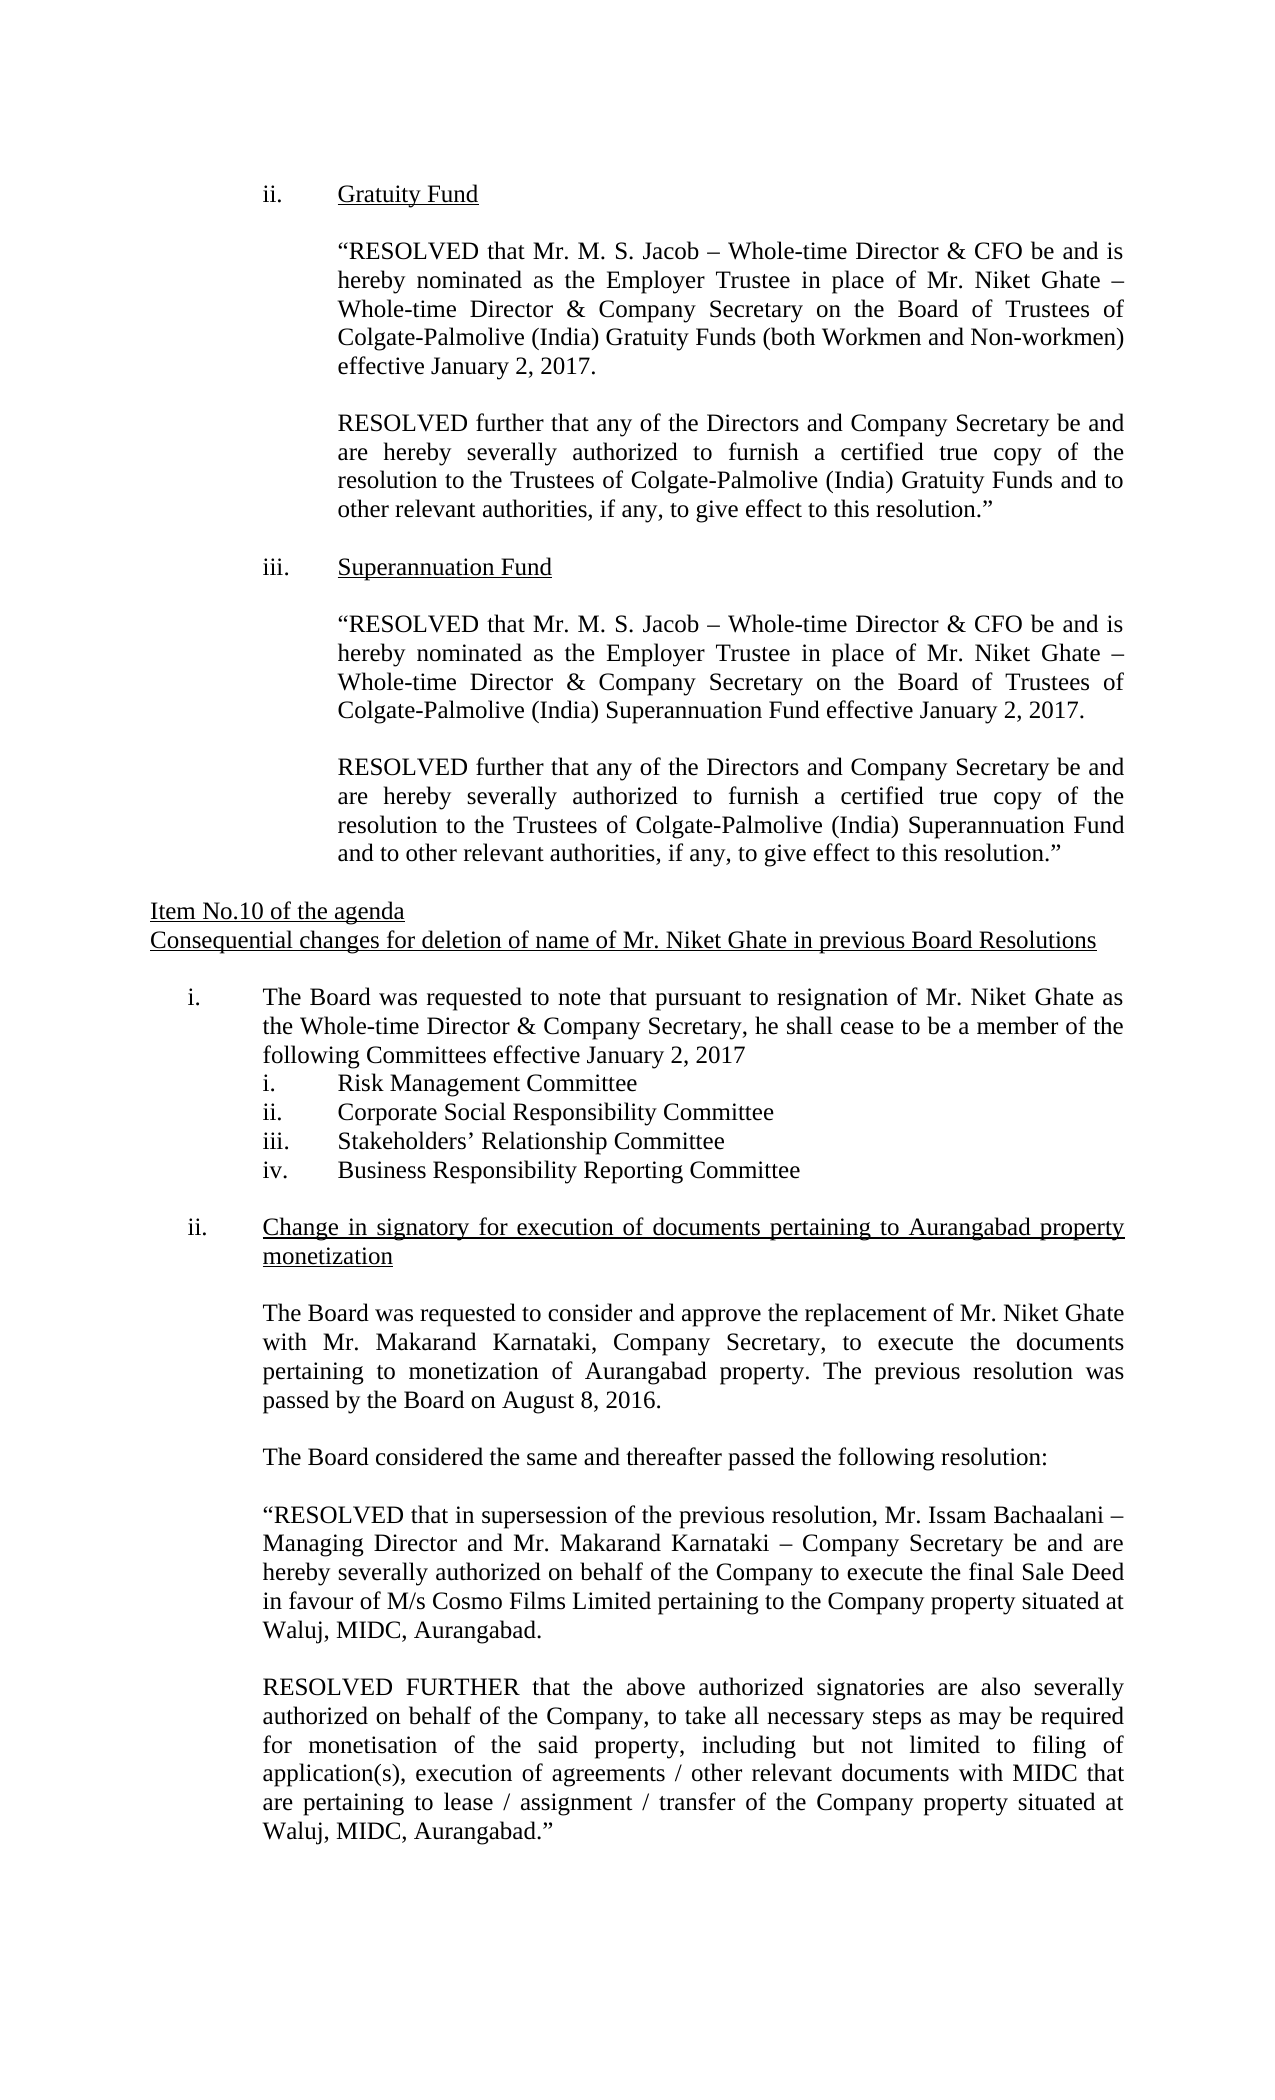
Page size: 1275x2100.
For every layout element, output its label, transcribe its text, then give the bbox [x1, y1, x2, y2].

list The Board was requested to note that pursuant to resignation of Mr. Niket Ghate as the Whole-time Director & Company Secretary, he shall cease to be a member of the following Committees effective January 2, 2017 [187, 982, 1125, 1068]
text Item No.10 of the agenda [150, 896, 1125, 925]
text Consequential changes for deletion of name of Mr. Niket Ghate in previous Board Resolutions [150, 925, 1125, 953]
text The Board considered the same and thereafter passed the following resolution: [262, 1442, 1125, 1471]
list Change in signatory for execution of documents pertaining to Aurangabad property monetization [187, 1212, 1125, 1270]
text The Board was requested to consider and approve the replacement of Mr. Niket Ghate with Mr. Makarand Karnataki, Company Secretary, to execute the documents pertaining to monetization of Aurangabad property. The previous resolution was passed by the Board on August 8, 2016. [262, 1298, 1125, 1413]
list Corporate Social Responsibility Committee [262, 1097, 1125, 1126]
list Gratuity Fund [262, 179, 1125, 207]
list Business Responsibility Reporting Committee [262, 1155, 1125, 1183]
text RESOLVED further that any of the Directors and Company Secretary be and are hereby severally authorized to furnish a certified true copy of the resolution to the Trustees of Colgate-Palmolive (India) Superannuation Fund and to other relevant authorities, if any, to give effect to this resolution.” [337, 752, 1125, 867]
text “RESOLVED that Mr. M. S. Jacob – Whole-time Director & CFO be and is hereby nominated as the Employer Trustee in place of Mr. Niket Ghate – Whole-time Director & Company Secretary on the Board of Trustees of Colgate-Palmolive (India) Gratuity Funds (both Workmen and Non-workmen) effective January 2, 2017. [337, 236, 1125, 380]
text “RESOLVED that Mr. M. S. Jacob – Whole-time Director & CFO be and is hereby nominated as the Employer Trustee in place of Mr. Niket Ghate – Whole-time Director & Company Secretary on the Board of Trustees of Colgate-Palmolive (India) Superannuation Fund effective January 2, 2017. [337, 609, 1125, 724]
list Risk Management Committee [262, 1068, 1125, 1097]
list Superannuation Fund [262, 552, 1125, 581]
list Stakeholders’ Relationship Committee [262, 1126, 1125, 1155]
text RESOLVED FURTHER that the above authorized signatories are also severally authorized on behalf of the Company, to take all necessary steps as may be required for monetisation of the said property, including but not limited to filing of application(s), execution of agreements / other relevant documents with MIDC that are pertaining to lease / assignment / transfer of the Company property situated at Waluj, MIDC, Aurangabad.” [262, 1672, 1125, 1845]
text RESOLVED further that any of the Directors and Company Secretary be and are hereby severally authorized to furnish a certified true copy of the resolution to the Trustees of Colgate-Palmolive (India) Gratuity Funds and to other relevant authorities, if any, to give effect to this resolution.” [337, 408, 1125, 523]
text “RESOLVED that in supersession of the previous resolution, Mr. Issam Bachaalani – Managing Director and Mr. Makarand Karnataki – Company Secretary be and are hereby severally authorized on behalf of the Company to execute the final Sale Deed in favour of M/s Cosmo Films Limited pertaining to the Company property situated at Waluj, MIDC, Aurangabad. [262, 1500, 1125, 1643]
